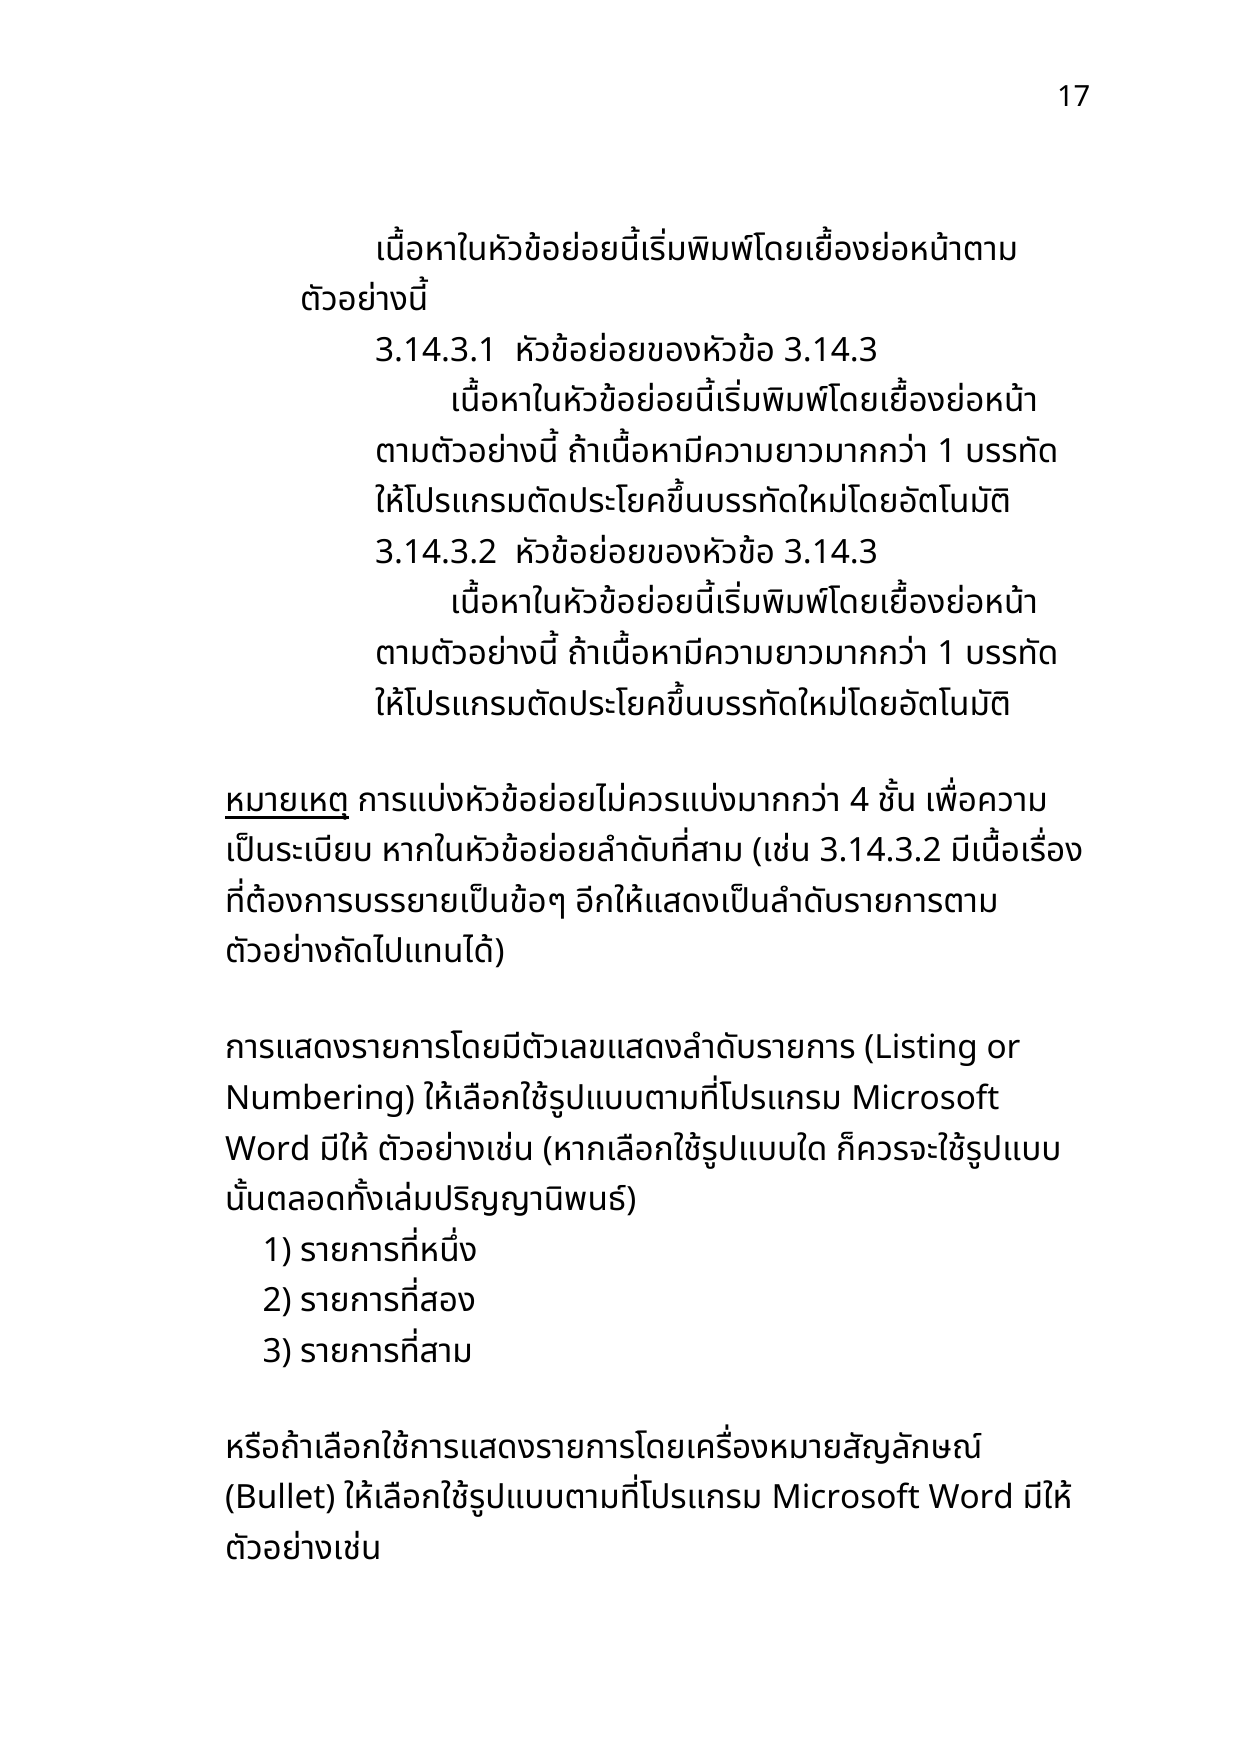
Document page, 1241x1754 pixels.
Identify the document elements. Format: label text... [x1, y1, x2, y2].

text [375, 376, 1090, 528]
list รายการที่สอง [262, 1276, 1090, 1327]
text เนื้อหาในหัวข้อย่อยนี้เริ่มพิมพ์โดยเยื้องย่อหน้าตามตัวอย่างนี้ [300, 225, 1090, 326]
text 3.14.3.1 หัวข้อย่อยของหัวข้อ 3.14.3 [300, 326, 1090, 376]
text หรือถ้าเลือกใช้การแสดงรายการโดยเครื่องหมายสัญลักษณ์ (Bullet) ให้เลือกใช้รูปแบบตามที่โปรแกรม Microsoft Word มีให้ ตัวอย่างเช่น [225, 1423, 1090, 1574]
text เนื้อหาในหัวข้อย่อยนี้เริ่มพิมพ์โดยเยื้องย่อหน้าตามตัวอย่างนี้ ถ้าเนื้อหามีความยาวมากกว่า 1 บรรทัด ให้โปรแกรมตัดประโยคขึ้นบรรทัดใหม่โดยอัตโนมัติ [375, 578, 1090, 730]
list รายการที่หนึ่ง [262, 1226, 1090, 1276]
text 3.14.3.2 หัวข้อย่อยของหัวข้อ 3.14.3 [300, 528, 1090, 578]
list รายการที่สาม [262, 1327, 1090, 1377]
text การแสดงรายการโดยมีตัวเลขแสดงลำดับรายการ (Listing or Numbering) ให้เลือกใช้รูปแบบตามที่โปรแกรม Microsoft Word มีให้ ตัวอย่างเช่น (หากเลือกใช้รูปแบบใด ก็ควรจะใช้รูปแบบนั้นตลอดทั้งเล่มปริญญานิพนธ์) [225, 1023, 1090, 1226]
text หมายเหตุ การแบ่งหัวข้อย่อยไม่ควรแบ่งมากกว่า 4 ชั้น เพื่อความเป็นระเบียบ หากในหัวข้อย่อยลำดับที่สาม (เช่น 3.14.3.2 มีเนื้อเรื่องที่ต้องการบรรยายเป็นข้อๆ อีกให้แสดงเป็นลำดับรายการตามตัวอย่างถัดไปแทนได้) [225, 775, 1090, 978]
